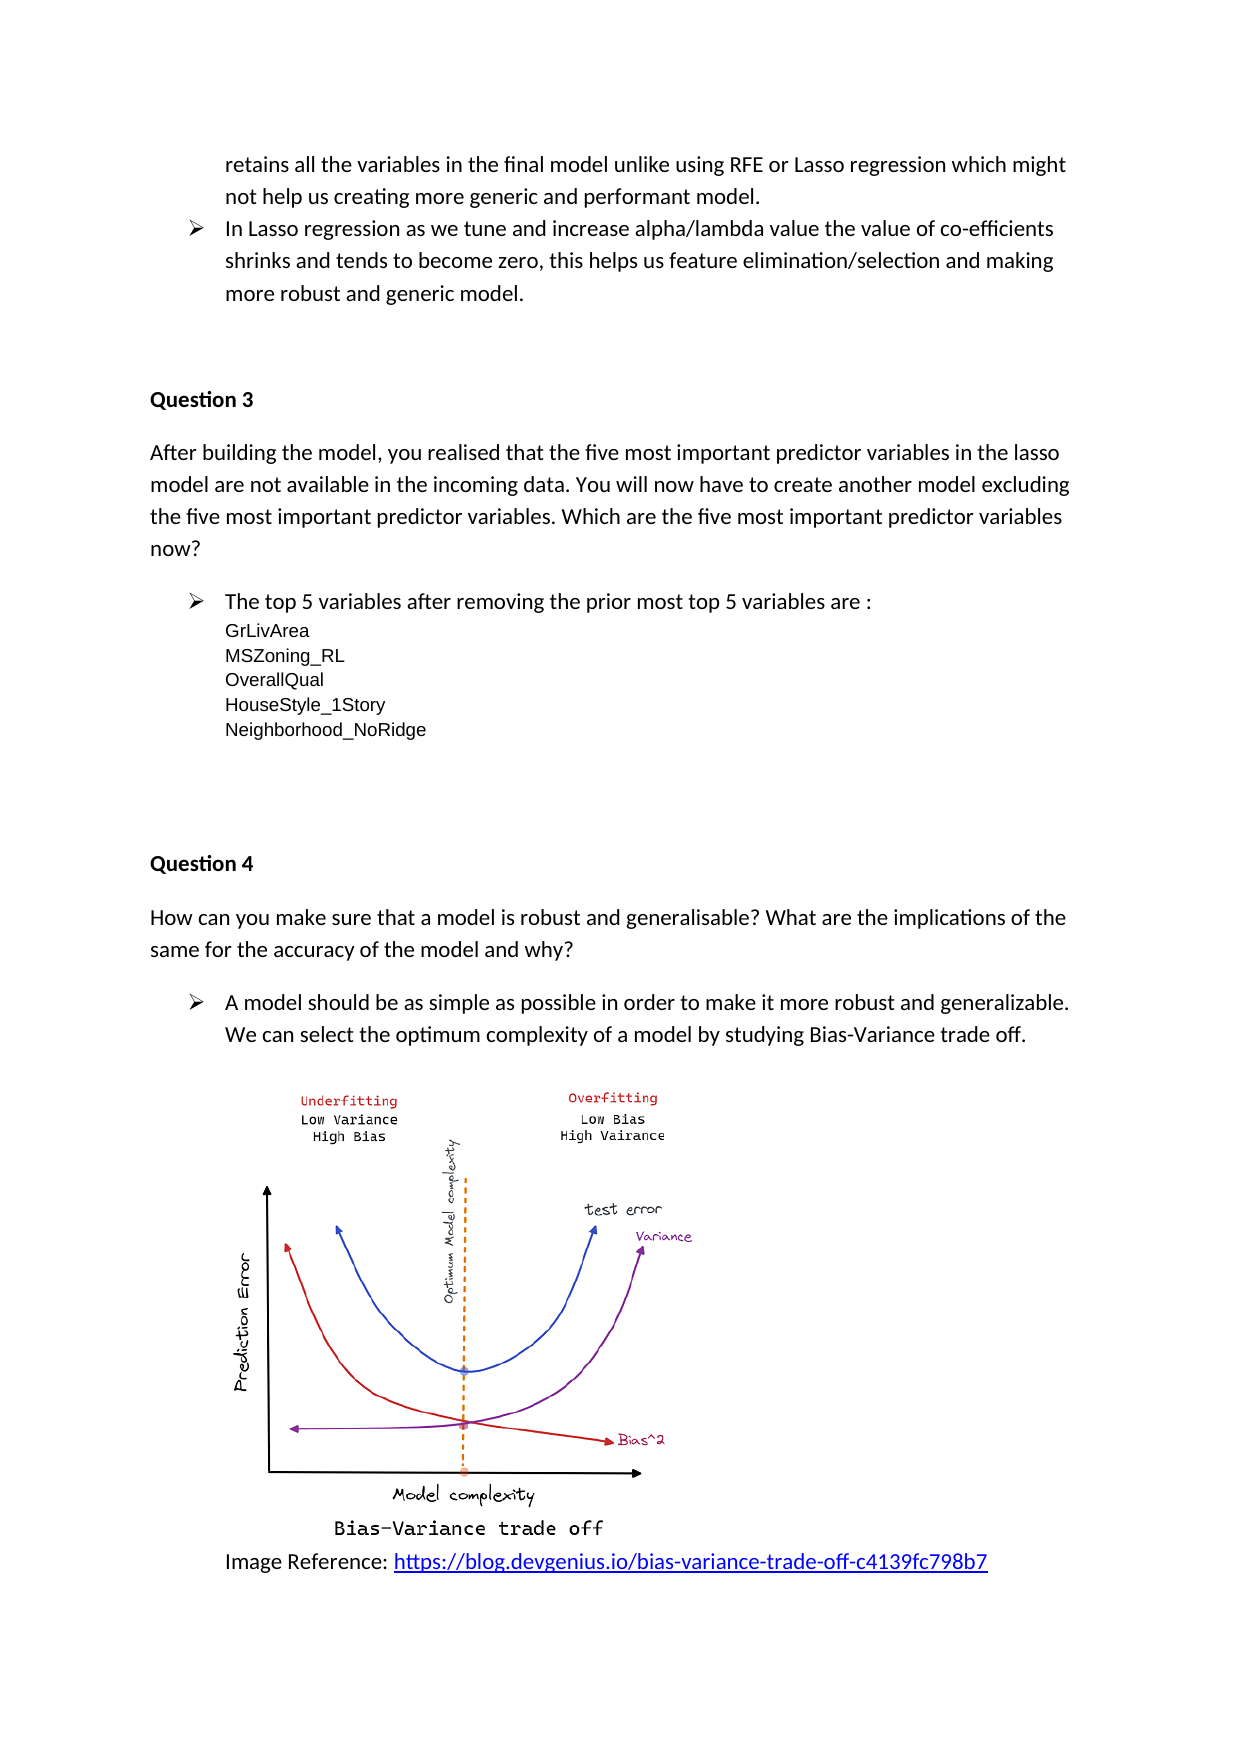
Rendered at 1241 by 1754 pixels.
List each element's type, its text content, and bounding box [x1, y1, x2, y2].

list GrLivArea [225, 619, 1090, 641]
list A model should be as simple as possible in order to make it more robust and generalizable. We can select the optimum complexity of a model by studying Bias-Variance trade off. [187, 988, 1090, 1048]
picture [225, 1084, 695, 1544]
list OverallQual [225, 669, 1090, 691]
list HouseStyle_1Story [225, 694, 1090, 716]
text Question 4 [150, 849, 1090, 878]
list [187, 150, 1090, 210]
list The top 5 variables after removing the prior most top 5 variables are : [187, 587, 1090, 615]
text After building the model, you realised that the five most important predictor variables in the lasso model are not available in the incoming data. You will now have to create another model excluding the five most important predictor variables. Which are the five most important predictor variables now? [150, 438, 1090, 562]
text Question 3 [150, 385, 1090, 413]
list MSZoning_RL [225, 644, 1090, 666]
list Neighborhood_NoRidge [225, 719, 1090, 740]
list In Lasso regression as we tune and increase alpha/lambda value the value of co-efficients shrinks and tends to become zero, this helps us feature elimination/selection and making more robust and generic model. [187, 214, 1090, 307]
text How can you make sure that a model is robust and generalisable? What are the implications of the same for the accuracy of the model and why? [150, 903, 1090, 963]
list Image Reference: https://blog.devgenius.io/bias-variance-trade-off-c4139fc798b7 [225, 1547, 1090, 1575]
